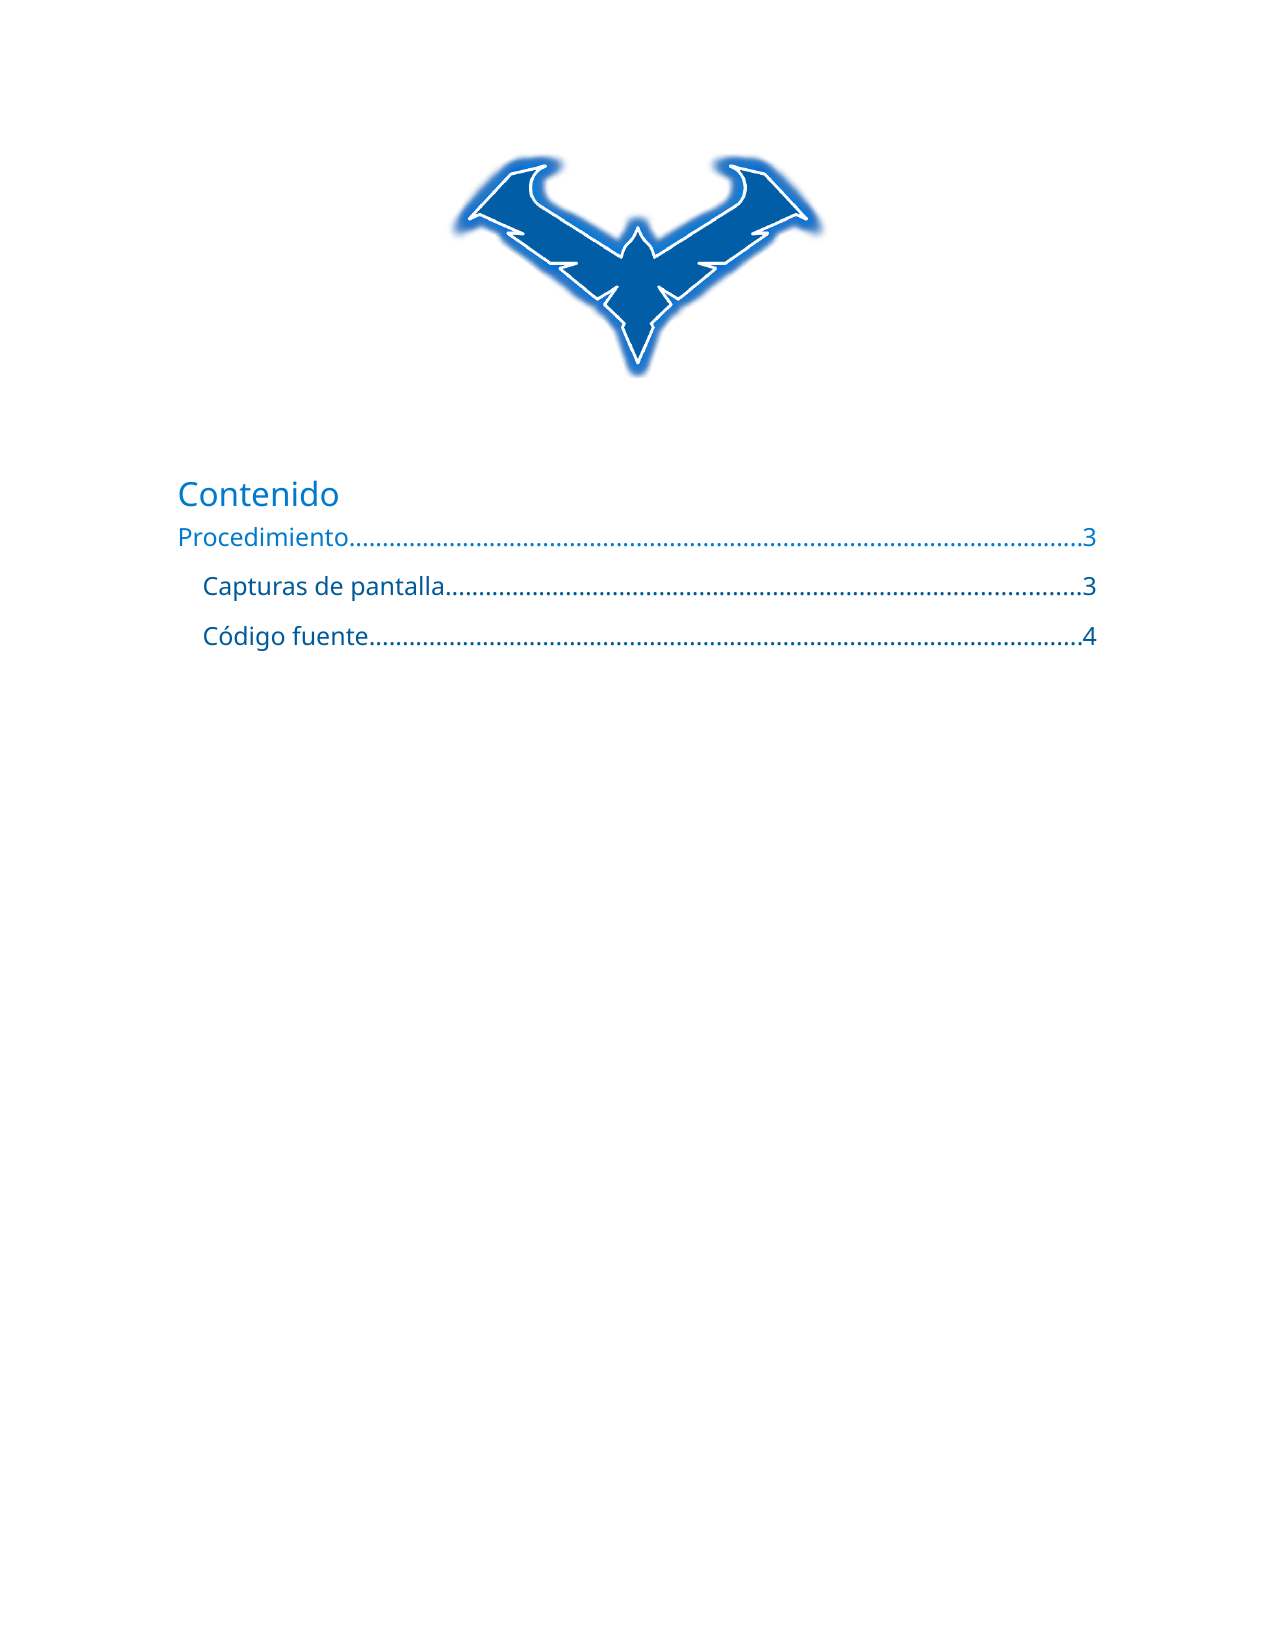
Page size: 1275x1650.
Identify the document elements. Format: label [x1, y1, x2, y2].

picture [443, 147, 832, 378]
